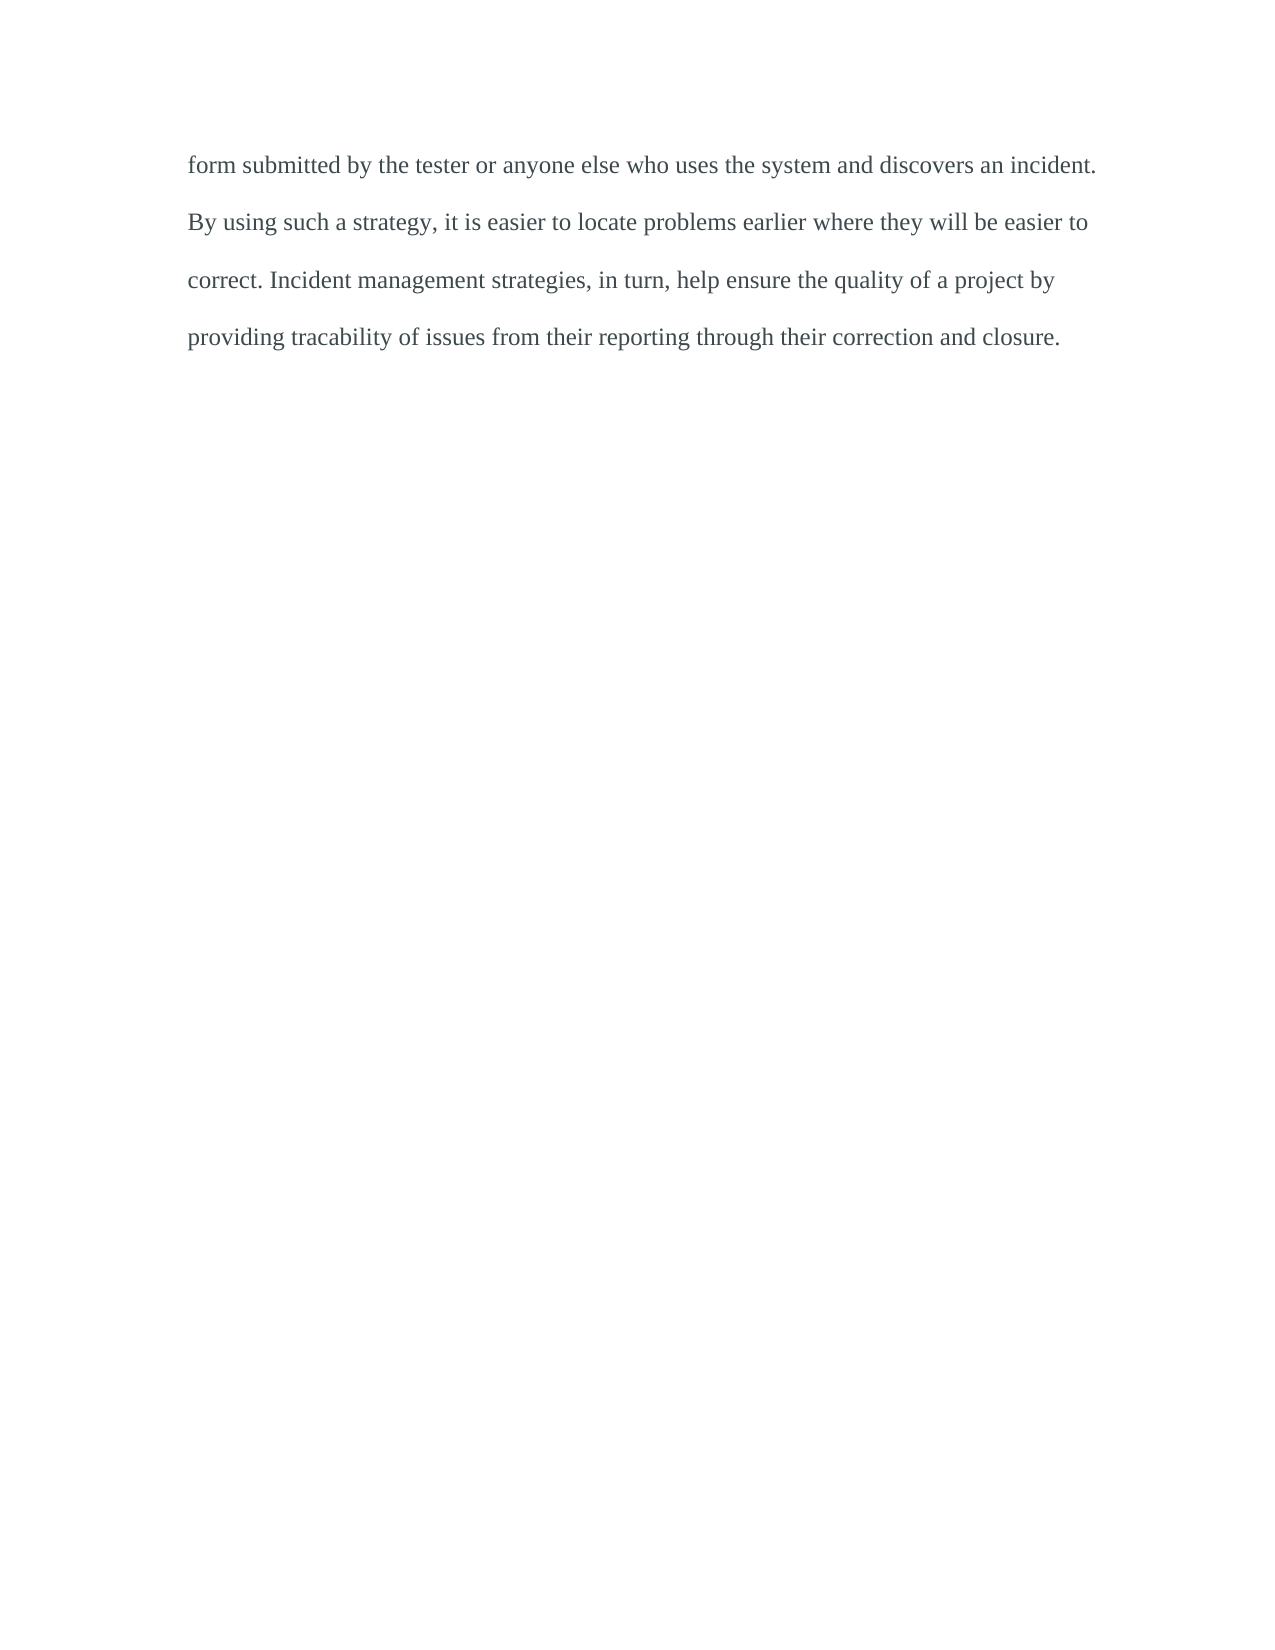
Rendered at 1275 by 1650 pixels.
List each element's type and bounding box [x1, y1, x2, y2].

text [187, 150, 1125, 351]
